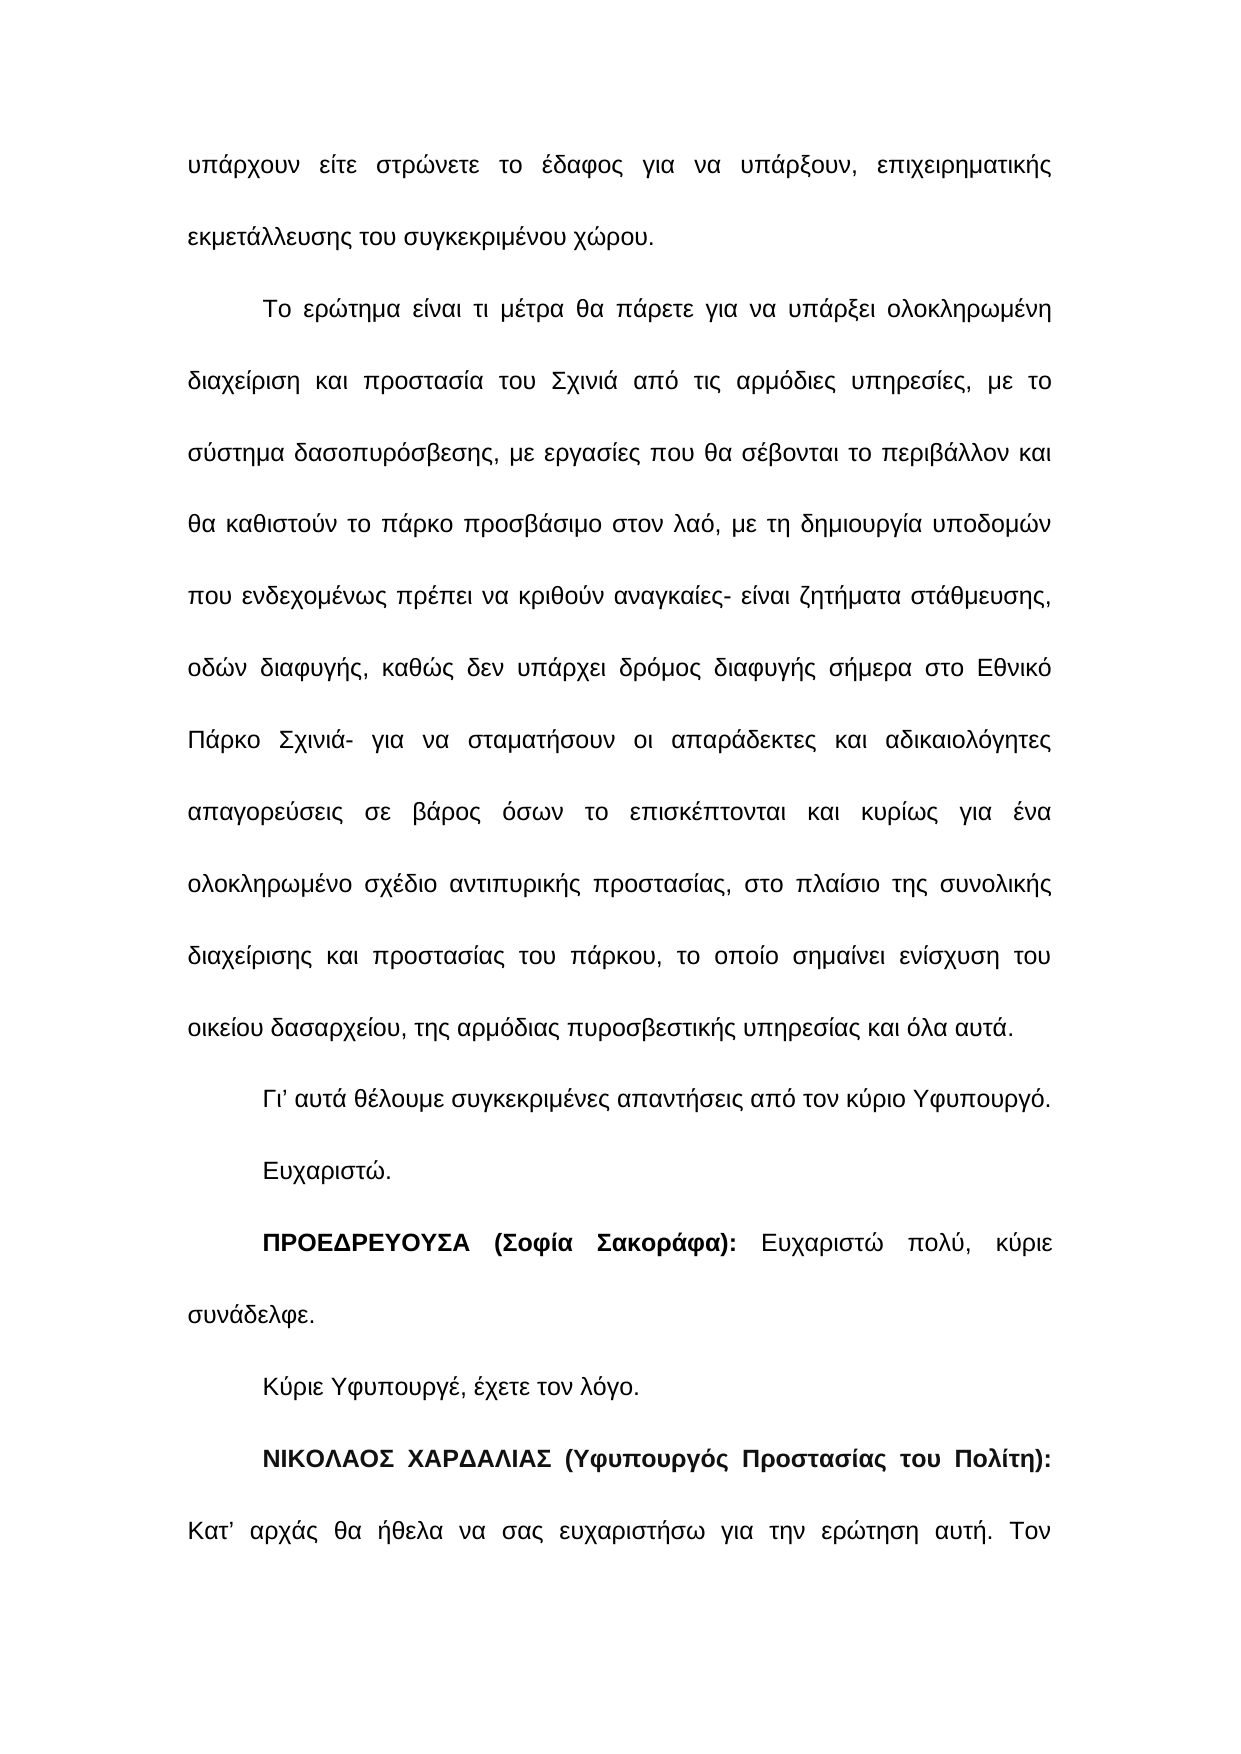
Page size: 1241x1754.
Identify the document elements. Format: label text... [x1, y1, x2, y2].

text Το ερώτημα είναι τι μέτρα θα πάρετε για να υπάρξει ολοκληρωμένη διαχείριση και προστασία του Σχινιά από τις αρμόδιες υπηρεσίες, με το σύστημα δασοπυρόσβεσης, με εργασίες που θα σέβονται το περιβάλλον και θα καθιστούν το πάρκο προσβάσιμο στον λαό, με τη δημιουργία υποδομών που ενδεχομένως πρέπει να κριθούν αναγκαίες- είναι ζητήματα στάθμευσης, οδών διαφυγής, καθώς δεν υπάρχει δρόμος διαφυγής σήμερα στο Εθνικό Πάρκο Σχινιά- για να σταματήσουν οι απαράδεκτες και αδικαιολόγητες απαγορεύσεις σε βάρος όσων το επισκέπτονται και κυρίως για ένα ολοκληρωμένο σχέδιο αντιπυρικής προστασίας, στο πλαίσιο της συνολικής διαχείρισης και προστασίας του πάρκου, το οποίο σημαίνει ενίσχυση του οικείου δασαρχείου, της αρμόδιας πυροσβεστικής υπηρεσίας και όλα αυτά. [187, 294, 1053, 1041]
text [187, 150, 1053, 251]
text ΠΡΟΕΔΡΕΥΟΥΣΑ (Σοφία Σακοράφα): Ευχαριστώ πολύ, κύριε συνάδελφε. [187, 1228, 1053, 1329]
text Κύριε Υφυπουργέ, έχετε τον λόγο. [187, 1372, 1053, 1401]
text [187, 1444, 1053, 1544]
text Ευχαριστώ. [187, 1156, 1053, 1185]
text Γι’ αυτά θέλουμε συγκεκριμένες απαντήσεις από τον κύριο Υφυπουργό. [187, 1084, 1053, 1113]
